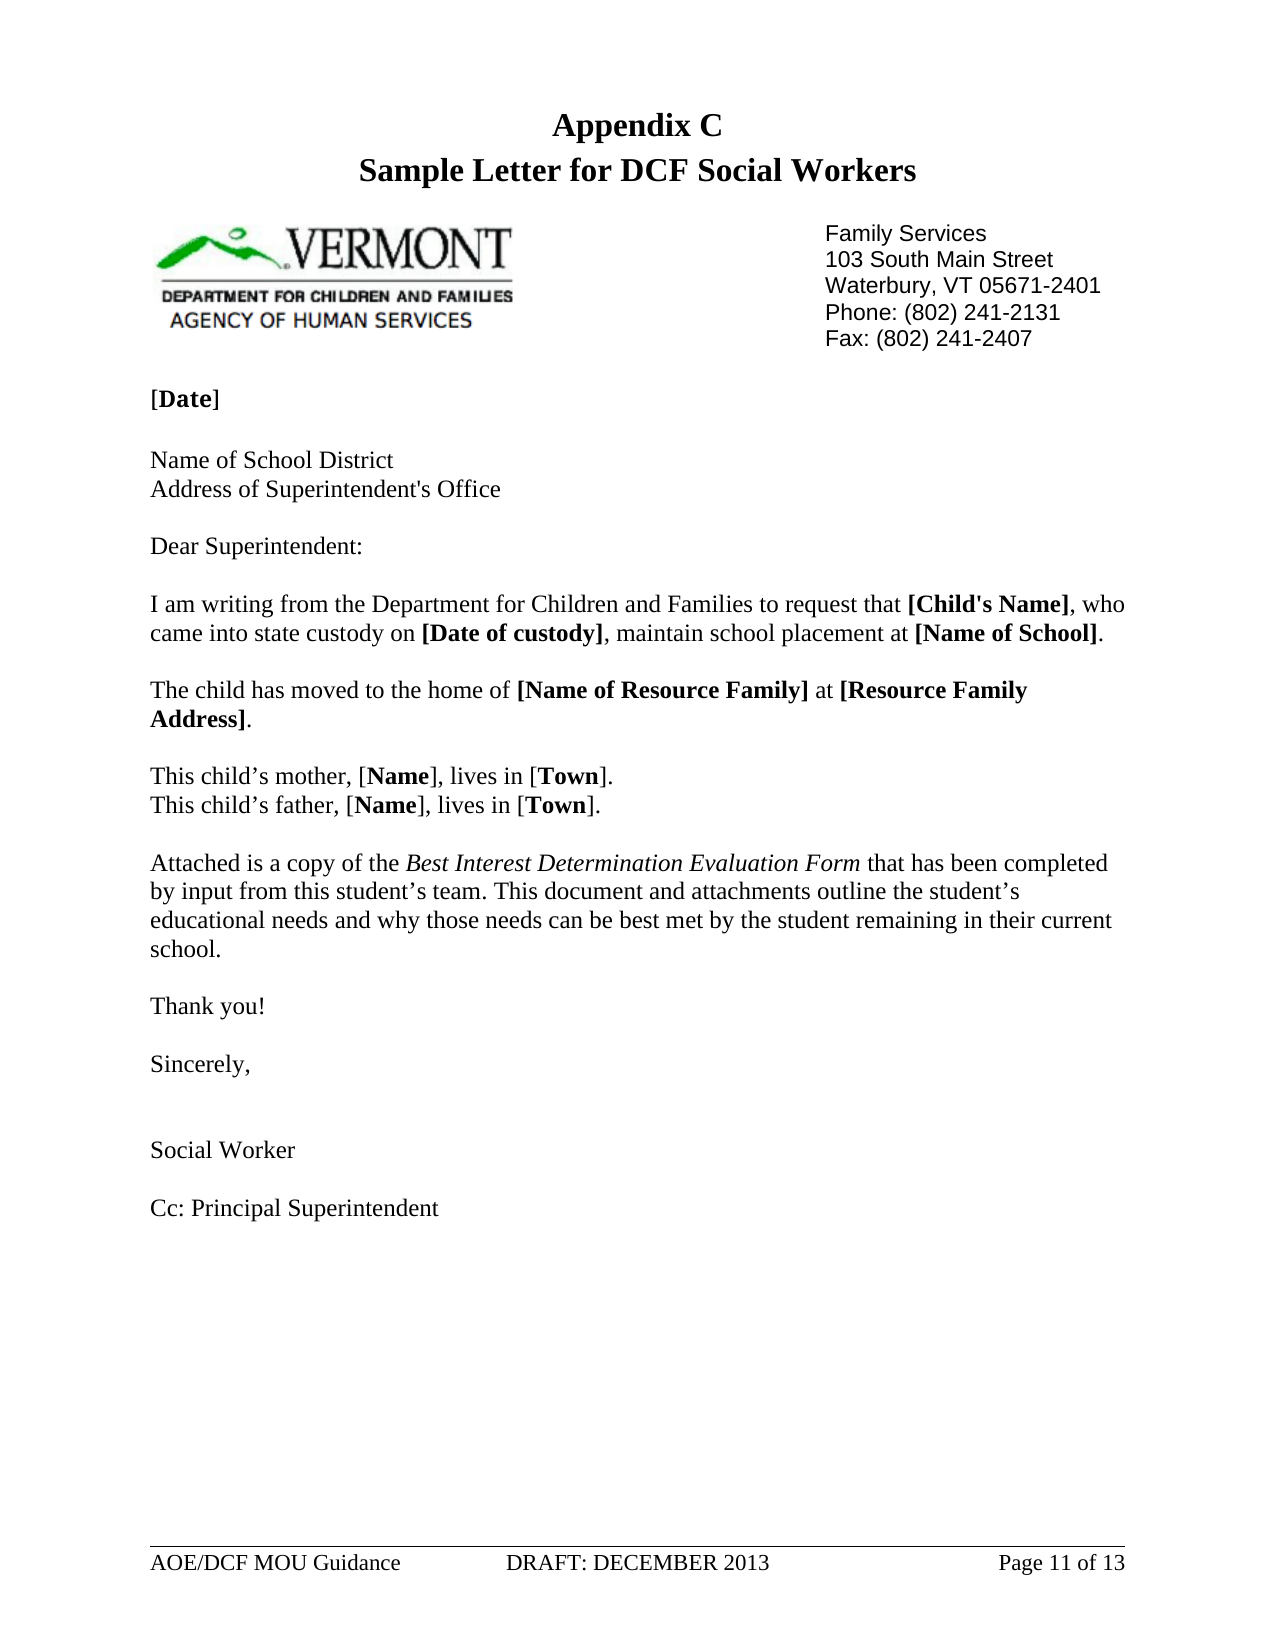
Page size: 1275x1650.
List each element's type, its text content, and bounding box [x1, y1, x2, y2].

text Family Services [825, 219, 1125, 246]
text The child has moved to the home of [Name of Resource Family] at [Resource Family Address]. [150, 675, 1125, 733]
text Thank you! [150, 991, 1125, 1020]
text [Date] [150, 383, 1125, 414]
text Address of Superintendent's Office [150, 474, 1125, 503]
text Attached is a copy of the Best Interest Determination Evaluation Form that has been completed by input from this student’s team. This document and attachments outline the student’s educational needs and why those needs can be best met by the student remaining in their current school. [150, 848, 1125, 963]
text Phone: (802) 241-2131 [825, 299, 1125, 325]
text This child’s father, [Name], lives in [Town]. [150, 790, 1125, 819]
text 103 South Main Street [825, 246, 1125, 272]
picture [150, 219, 524, 338]
text Fax: (802) 241-2407 [825, 325, 1125, 351]
text Waterbury, VT 05671-2401 [825, 272, 1125, 299]
text I am writing from the Department for Children and Families to request that [Child's Name], who came into state custody on [Date of custody], maintain school placement at [Name of School]. [150, 589, 1125, 646]
text Sample Letter for DCF Social Workers [150, 150, 1125, 188]
text Social Worker [150, 1135, 1125, 1164]
text Name of School District [150, 445, 1125, 474]
text Cc: Principal Superintendent [150, 1193, 1125, 1221]
text Sincerely, [150, 1049, 1125, 1078]
text This child’s mother, [Name], lives in [Town]. [150, 761, 1125, 790]
text Dear Superintendent: [150, 531, 1125, 560]
